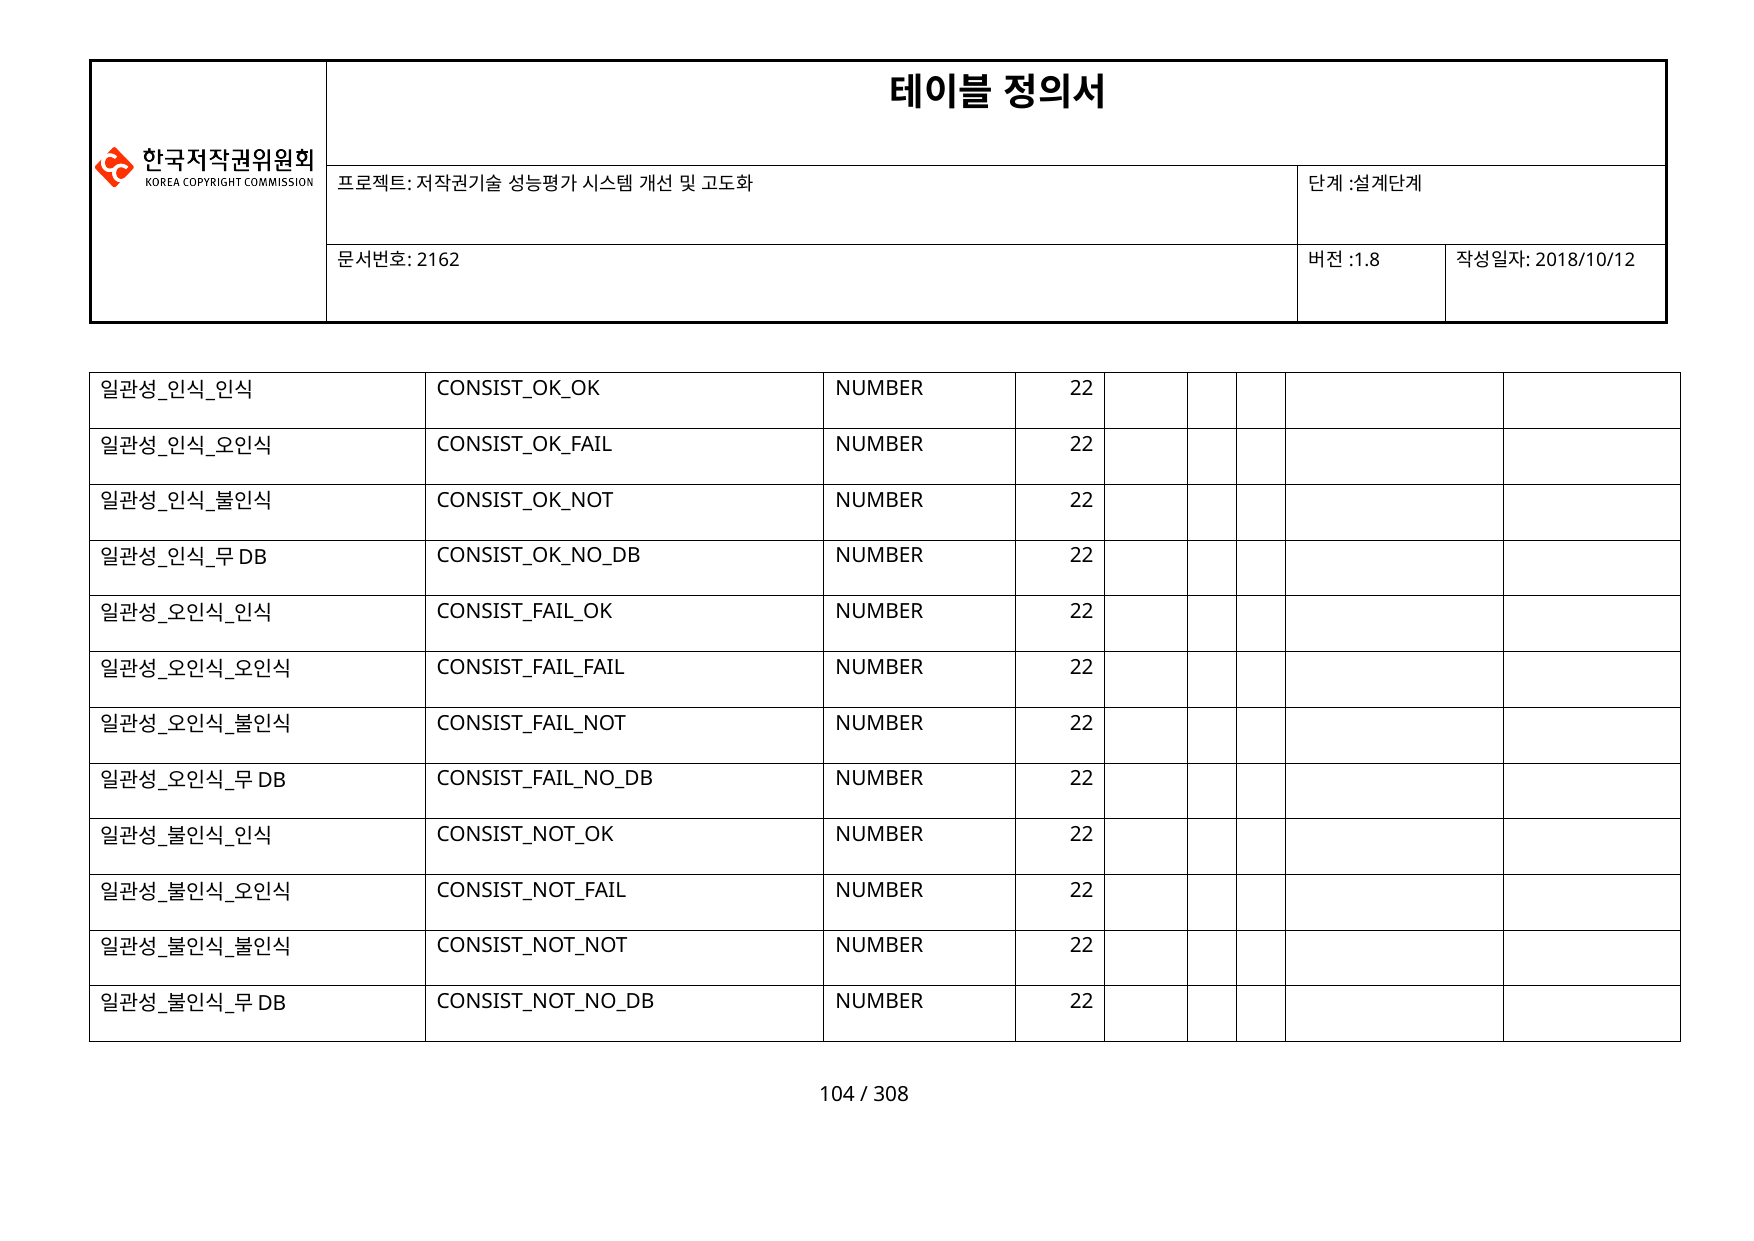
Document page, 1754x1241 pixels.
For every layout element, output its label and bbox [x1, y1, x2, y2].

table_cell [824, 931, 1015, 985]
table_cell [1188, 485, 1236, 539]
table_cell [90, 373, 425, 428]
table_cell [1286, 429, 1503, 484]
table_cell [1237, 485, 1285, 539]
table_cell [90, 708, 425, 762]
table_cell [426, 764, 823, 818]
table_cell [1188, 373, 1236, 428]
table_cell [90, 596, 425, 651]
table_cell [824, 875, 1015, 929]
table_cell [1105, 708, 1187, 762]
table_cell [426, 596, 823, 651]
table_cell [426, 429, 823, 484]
picture [90, 142, 317, 192]
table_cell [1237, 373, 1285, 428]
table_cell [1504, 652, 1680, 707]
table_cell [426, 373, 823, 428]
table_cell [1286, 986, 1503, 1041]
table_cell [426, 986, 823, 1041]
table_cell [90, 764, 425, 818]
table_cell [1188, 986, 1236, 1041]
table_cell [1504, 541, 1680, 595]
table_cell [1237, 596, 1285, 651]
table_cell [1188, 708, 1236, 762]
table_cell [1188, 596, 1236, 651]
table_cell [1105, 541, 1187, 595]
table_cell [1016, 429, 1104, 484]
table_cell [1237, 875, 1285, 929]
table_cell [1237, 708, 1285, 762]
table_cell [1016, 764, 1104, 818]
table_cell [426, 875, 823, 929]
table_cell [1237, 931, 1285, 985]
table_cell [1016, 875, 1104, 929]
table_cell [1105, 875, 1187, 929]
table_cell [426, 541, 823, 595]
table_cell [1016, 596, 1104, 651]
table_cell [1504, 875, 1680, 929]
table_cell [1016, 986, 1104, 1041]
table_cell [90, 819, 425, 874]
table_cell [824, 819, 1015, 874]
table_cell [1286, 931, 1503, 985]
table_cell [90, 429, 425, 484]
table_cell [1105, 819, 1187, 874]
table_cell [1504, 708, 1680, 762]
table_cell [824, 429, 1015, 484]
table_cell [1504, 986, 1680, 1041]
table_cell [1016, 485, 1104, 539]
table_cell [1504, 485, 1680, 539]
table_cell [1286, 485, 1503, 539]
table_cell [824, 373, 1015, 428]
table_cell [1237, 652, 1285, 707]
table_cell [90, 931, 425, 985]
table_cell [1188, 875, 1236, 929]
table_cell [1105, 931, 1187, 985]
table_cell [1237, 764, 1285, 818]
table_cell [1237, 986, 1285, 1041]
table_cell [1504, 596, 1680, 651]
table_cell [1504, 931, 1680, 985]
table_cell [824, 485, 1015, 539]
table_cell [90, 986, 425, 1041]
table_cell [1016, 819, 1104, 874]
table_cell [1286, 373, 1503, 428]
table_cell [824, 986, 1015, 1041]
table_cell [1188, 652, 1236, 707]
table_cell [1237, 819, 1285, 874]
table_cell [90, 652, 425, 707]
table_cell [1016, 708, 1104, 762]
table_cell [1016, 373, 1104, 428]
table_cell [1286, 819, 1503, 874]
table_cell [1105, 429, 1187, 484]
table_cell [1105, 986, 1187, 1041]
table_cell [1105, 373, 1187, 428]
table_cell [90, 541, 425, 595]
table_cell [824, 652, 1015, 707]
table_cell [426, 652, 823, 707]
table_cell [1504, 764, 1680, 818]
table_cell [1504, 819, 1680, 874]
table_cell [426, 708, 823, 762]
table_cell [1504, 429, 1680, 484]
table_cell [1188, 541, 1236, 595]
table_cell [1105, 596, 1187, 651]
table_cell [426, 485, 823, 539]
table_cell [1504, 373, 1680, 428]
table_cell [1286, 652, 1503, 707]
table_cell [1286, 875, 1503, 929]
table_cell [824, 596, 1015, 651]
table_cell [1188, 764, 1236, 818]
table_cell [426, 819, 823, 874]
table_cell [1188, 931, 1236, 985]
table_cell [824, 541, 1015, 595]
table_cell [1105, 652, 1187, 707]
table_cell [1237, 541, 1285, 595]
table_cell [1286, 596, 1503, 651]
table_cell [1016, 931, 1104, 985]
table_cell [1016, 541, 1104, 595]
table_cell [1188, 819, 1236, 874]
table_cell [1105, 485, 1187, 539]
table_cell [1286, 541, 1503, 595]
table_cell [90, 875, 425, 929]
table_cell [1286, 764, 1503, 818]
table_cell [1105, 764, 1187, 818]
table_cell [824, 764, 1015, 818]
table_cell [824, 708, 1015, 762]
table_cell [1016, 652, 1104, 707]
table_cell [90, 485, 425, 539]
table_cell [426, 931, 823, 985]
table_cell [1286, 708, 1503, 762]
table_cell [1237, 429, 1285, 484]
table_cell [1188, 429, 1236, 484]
